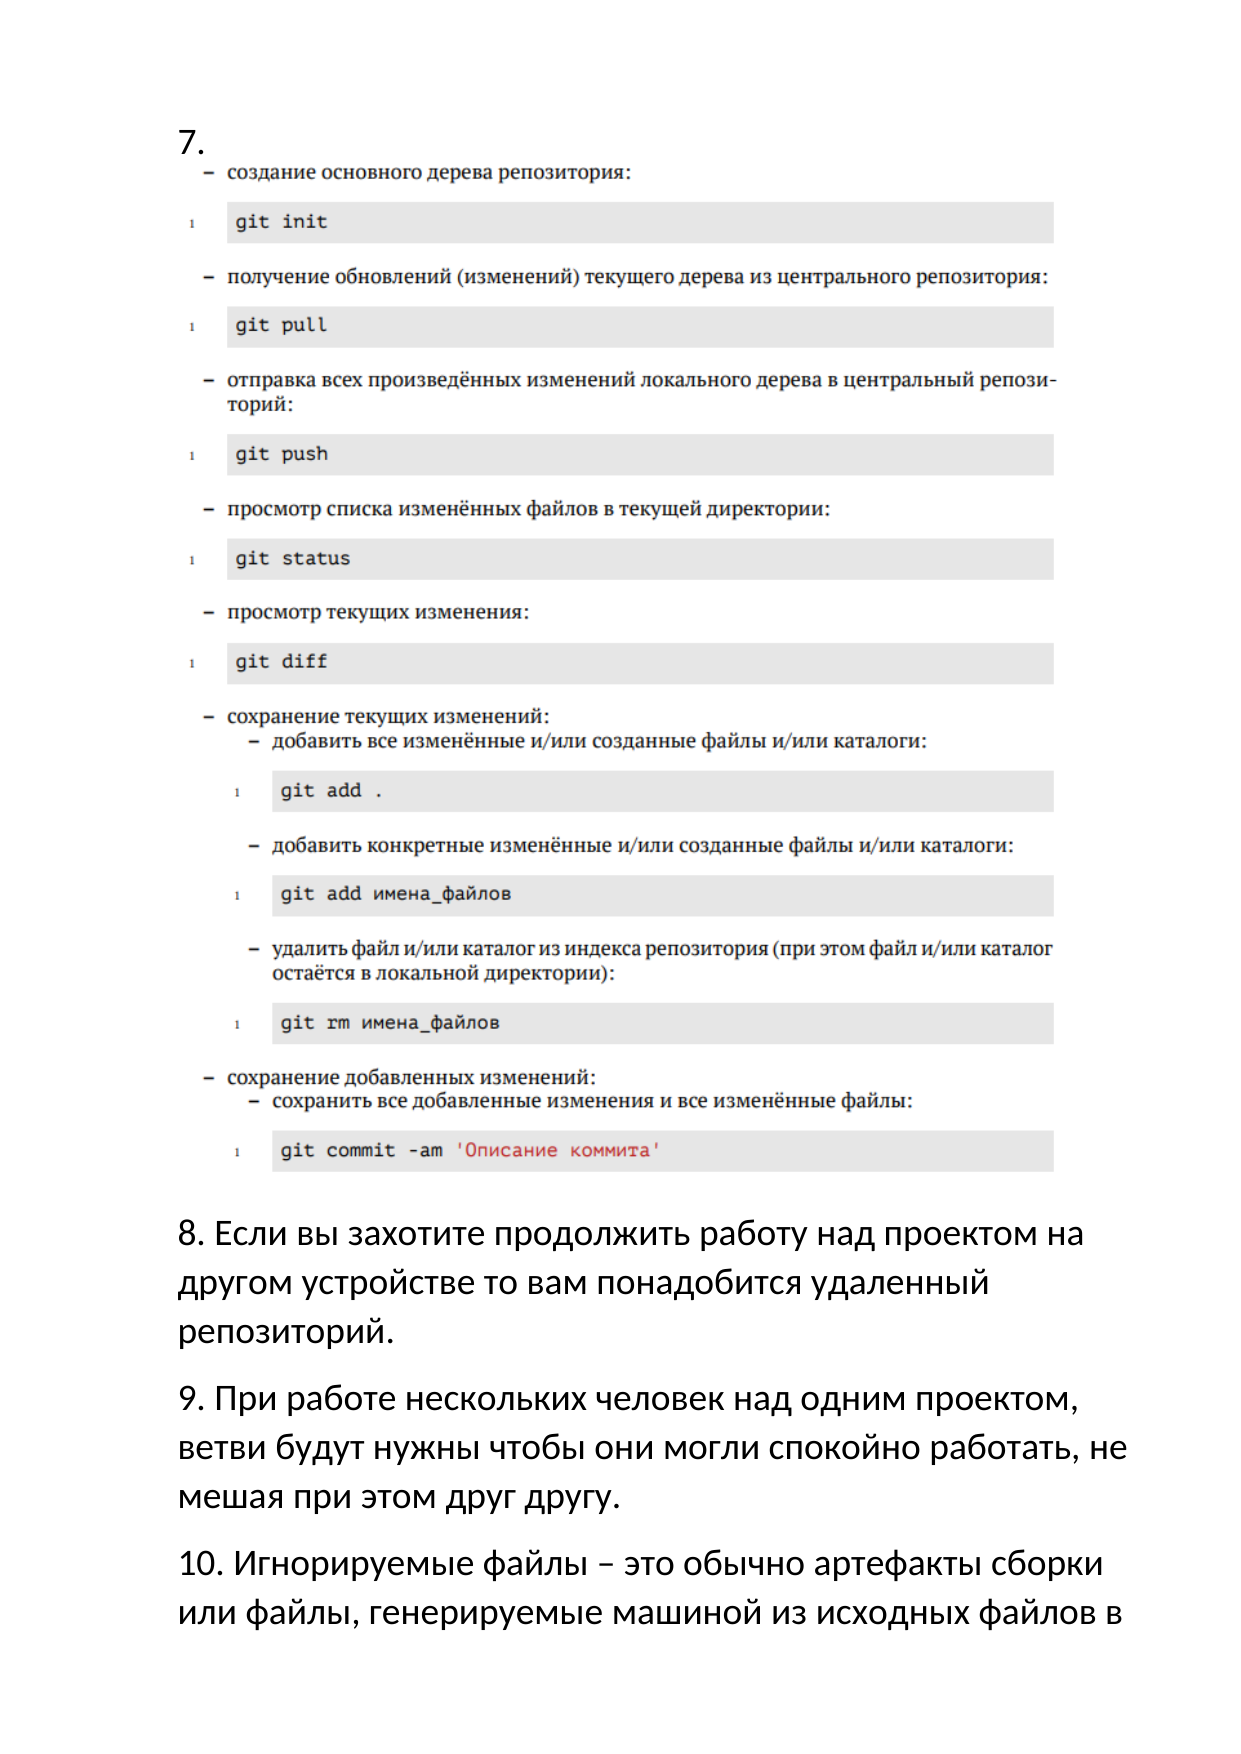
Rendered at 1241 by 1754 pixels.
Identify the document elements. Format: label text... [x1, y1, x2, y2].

picture [177, 166, 1152, 1190]
text 9. При работе нескольких человек над одним проектом, ветви будут нужны чтобы они могли спокойно работать, не мешая при этом друг другу. [177, 1373, 1152, 1518]
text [177, 1539, 1152, 1634]
text 7. [177, 118, 1152, 166]
text 8. Если вы захотите продолжить работу над проектом на другом устройстве то вам понадобится удаленный репозиторий. [177, 1208, 1152, 1353]
